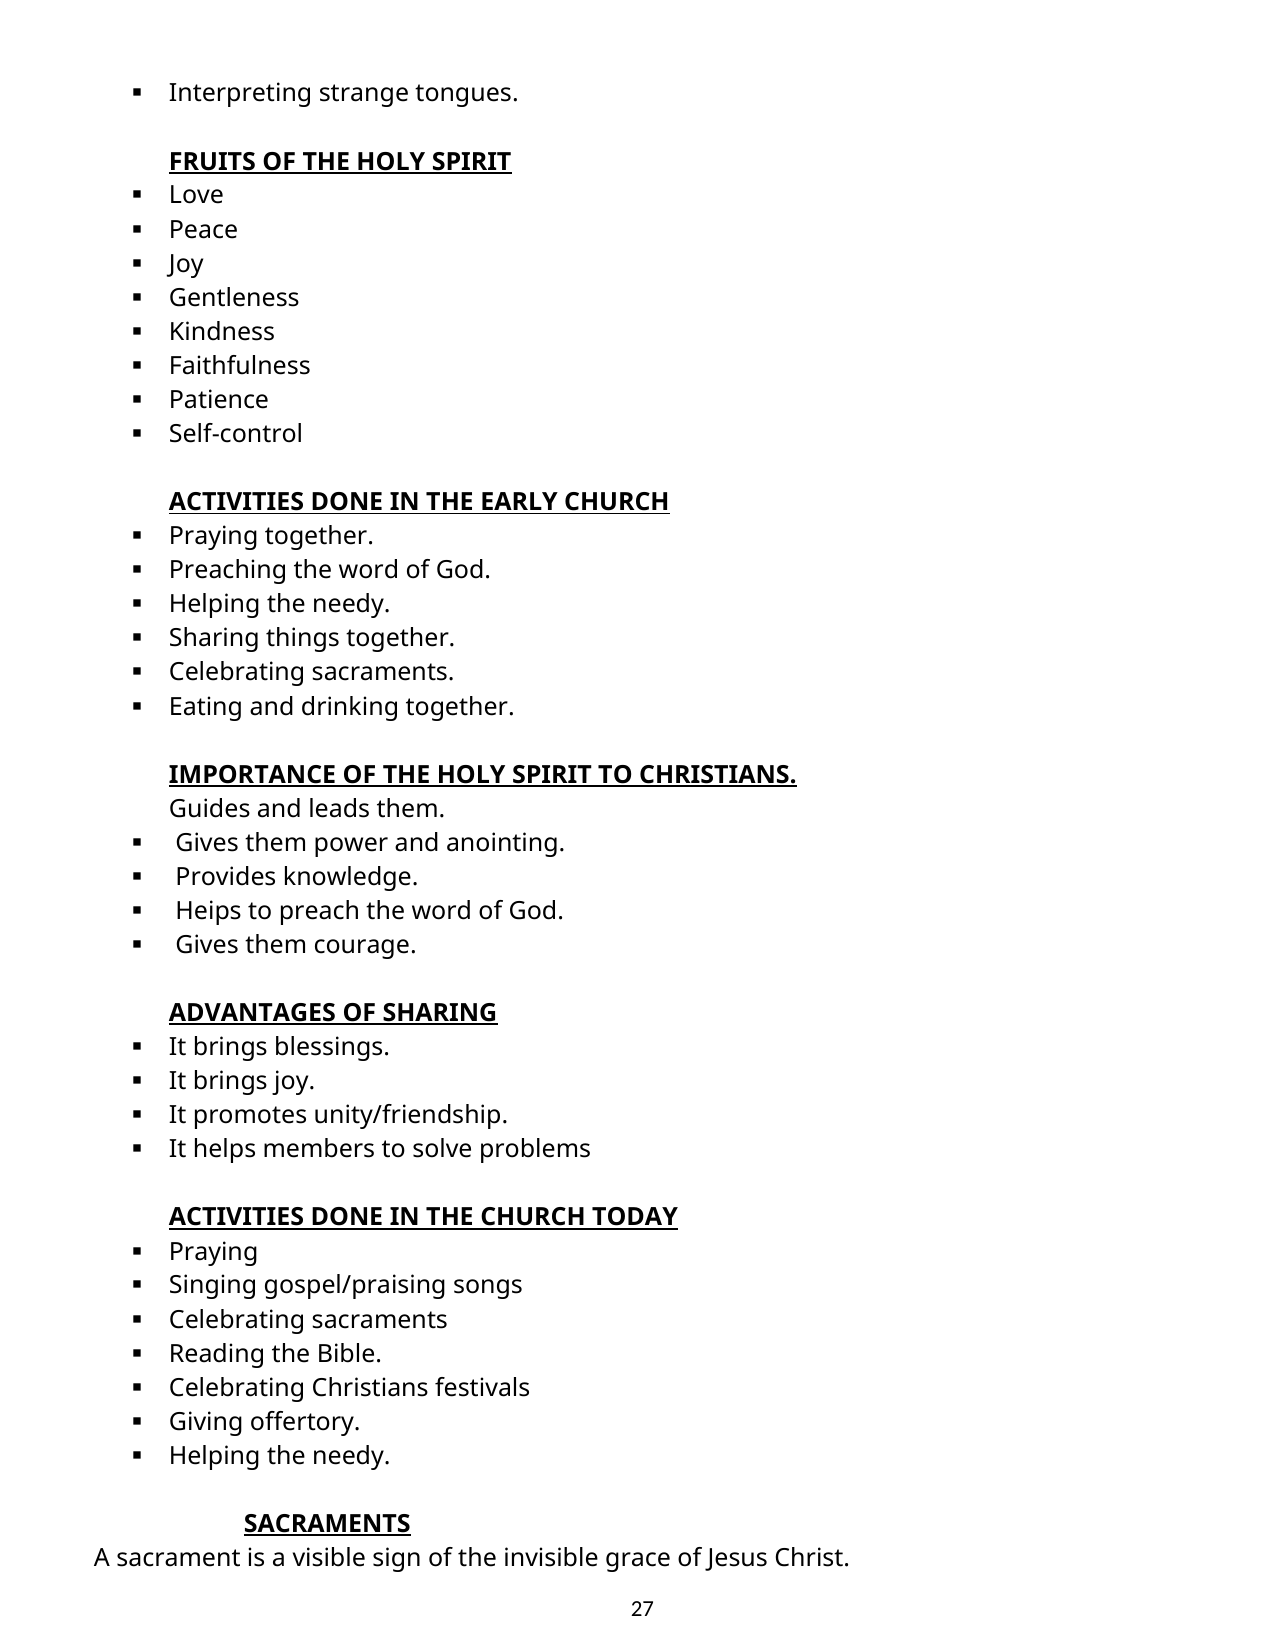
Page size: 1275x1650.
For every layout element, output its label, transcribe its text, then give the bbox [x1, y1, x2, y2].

list Praying together. [131, 518, 1191, 552]
list Heips to preach the word of God. [131, 892, 1191, 927]
list Love [131, 177, 1191, 211]
text IMPORTANCE OF THE HOLY SPIRIT TO CHRISTIANS. [169, 756, 1191, 790]
list Giving offertory. [131, 1403, 1191, 1437]
text ACTIVITIES DONE IN THE EARLY CHURCH [94, 484, 1191, 518]
list Self-control [131, 416, 1191, 450]
list ADVANTAGES OF SHARING [169, 995, 1191, 1029]
text A sacrament is a visible sign of the invisible grace of Jesus Christ. [94, 1540, 1191, 1574]
list Celebrating Christians festivals [131, 1369, 1191, 1403]
list It helps members to solve problems [131, 1131, 1191, 1165]
list Preaching the word of God. [131, 552, 1191, 586]
list SACRAMENTS [244, 1506, 1191, 1540]
list Praying [131, 1233, 1191, 1267]
text FRUITS OF THE HOLY SPIRIT [94, 143, 1191, 177]
list Celebrating sacraments. [131, 654, 1191, 688]
list It promotes unity/friendship. [131, 1097, 1191, 1131]
list Peace [131, 211, 1191, 245]
list Reading the Bible. [131, 1335, 1191, 1369]
list Interpreting strange tongues. [131, 75, 1191, 109]
list Provides knowledge. [131, 858, 1191, 892]
list Helping the needy. [131, 586, 1191, 620]
list Guides and leads them. [169, 790, 1191, 824]
text ACTIVITIES DONE IN THE CHURCH TODAY [169, 1199, 1191, 1233]
list Gives them power and anointing. [131, 824, 1191, 858]
list Gives them courage. [131, 927, 1191, 961]
list Faithfulness [131, 347, 1191, 382]
list Kindness [131, 313, 1191, 347]
list Singing gospel/praising songs [131, 1267, 1191, 1301]
list Celebrating sacraments [131, 1301, 1191, 1335]
list Helping the needy. [131, 1437, 1191, 1472]
list Gentleness [131, 279, 1191, 313]
list Joy [131, 245, 1191, 279]
list Sharing things together. [131, 620, 1191, 654]
list Eating and drinking together. [131, 688, 1191, 722]
list It brings blessings. [131, 1029, 1191, 1063]
list Patience [131, 382, 1191, 416]
list It brings joy. [131, 1063, 1191, 1097]
